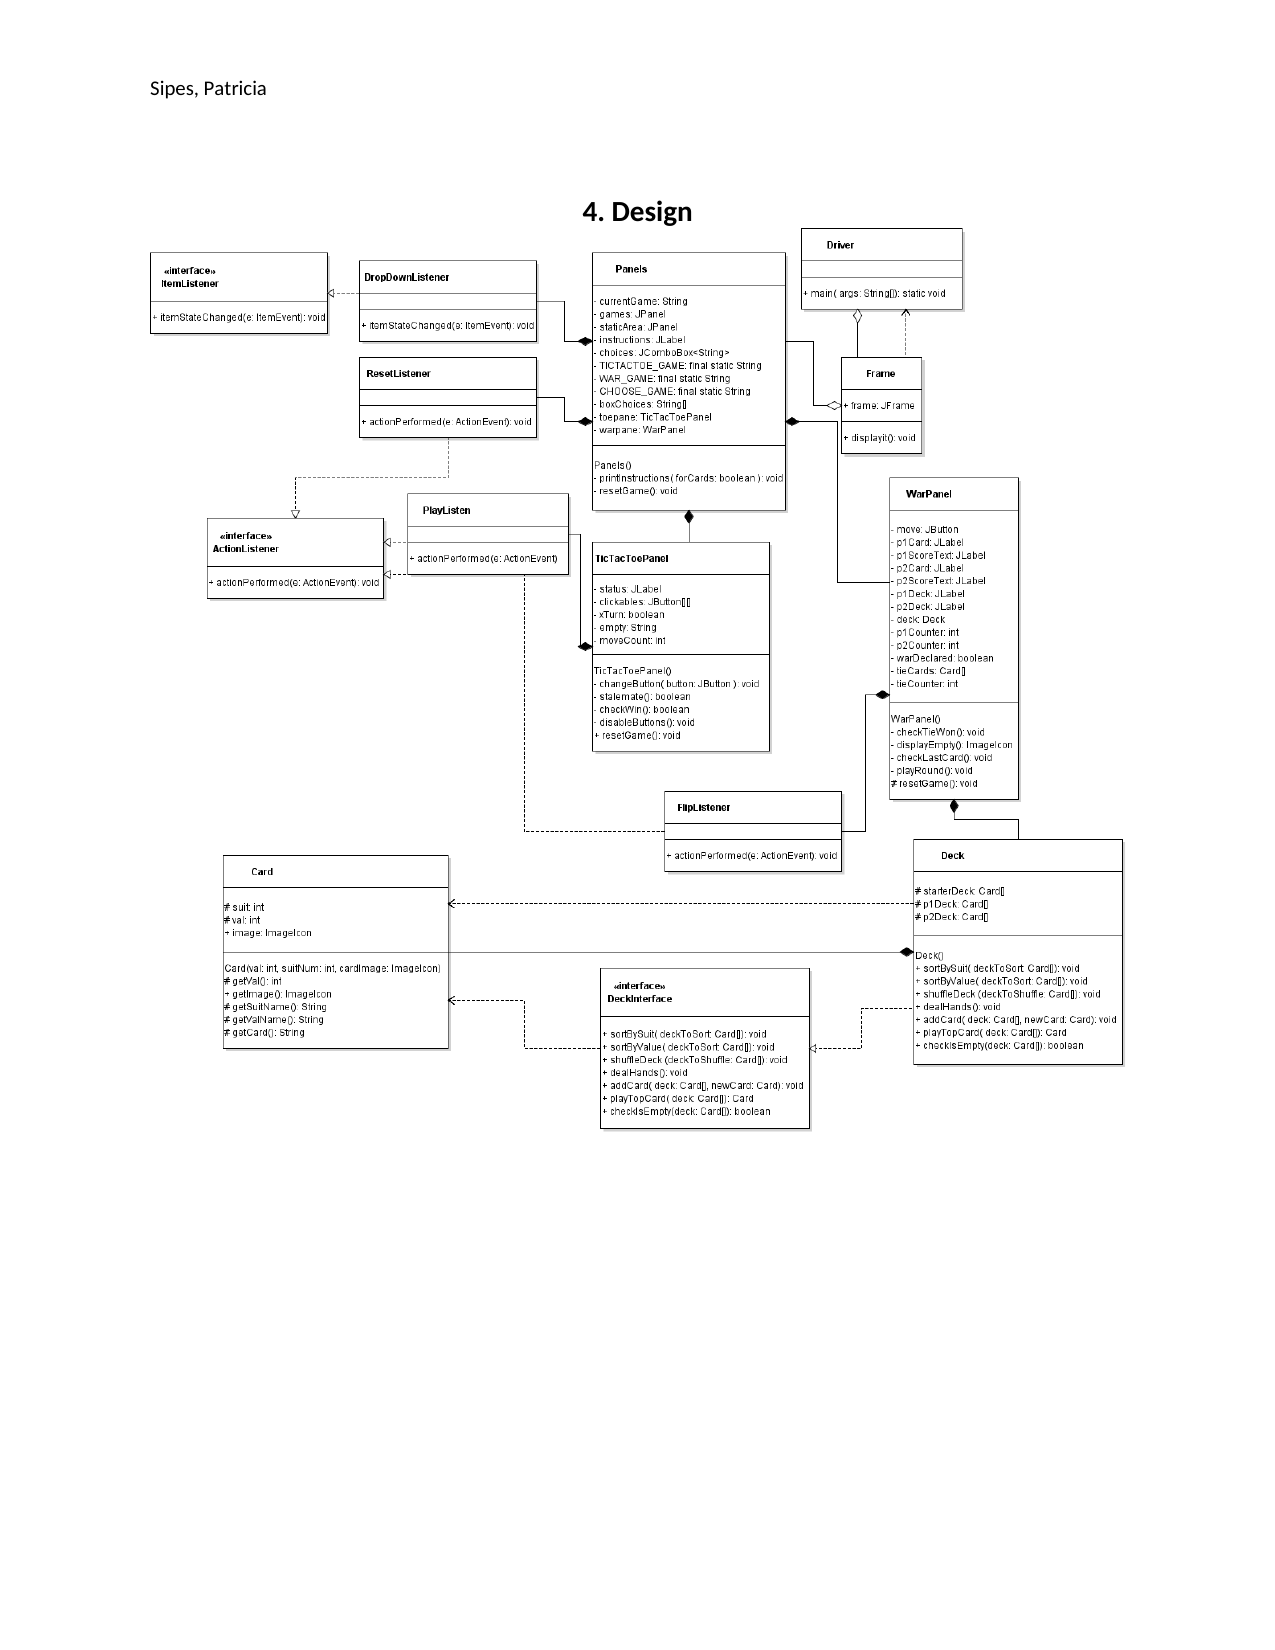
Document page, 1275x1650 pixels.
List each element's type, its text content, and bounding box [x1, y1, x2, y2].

subtitle 4. Design [150, 193, 1125, 228]
picture [150, 228, 1125, 1132]
